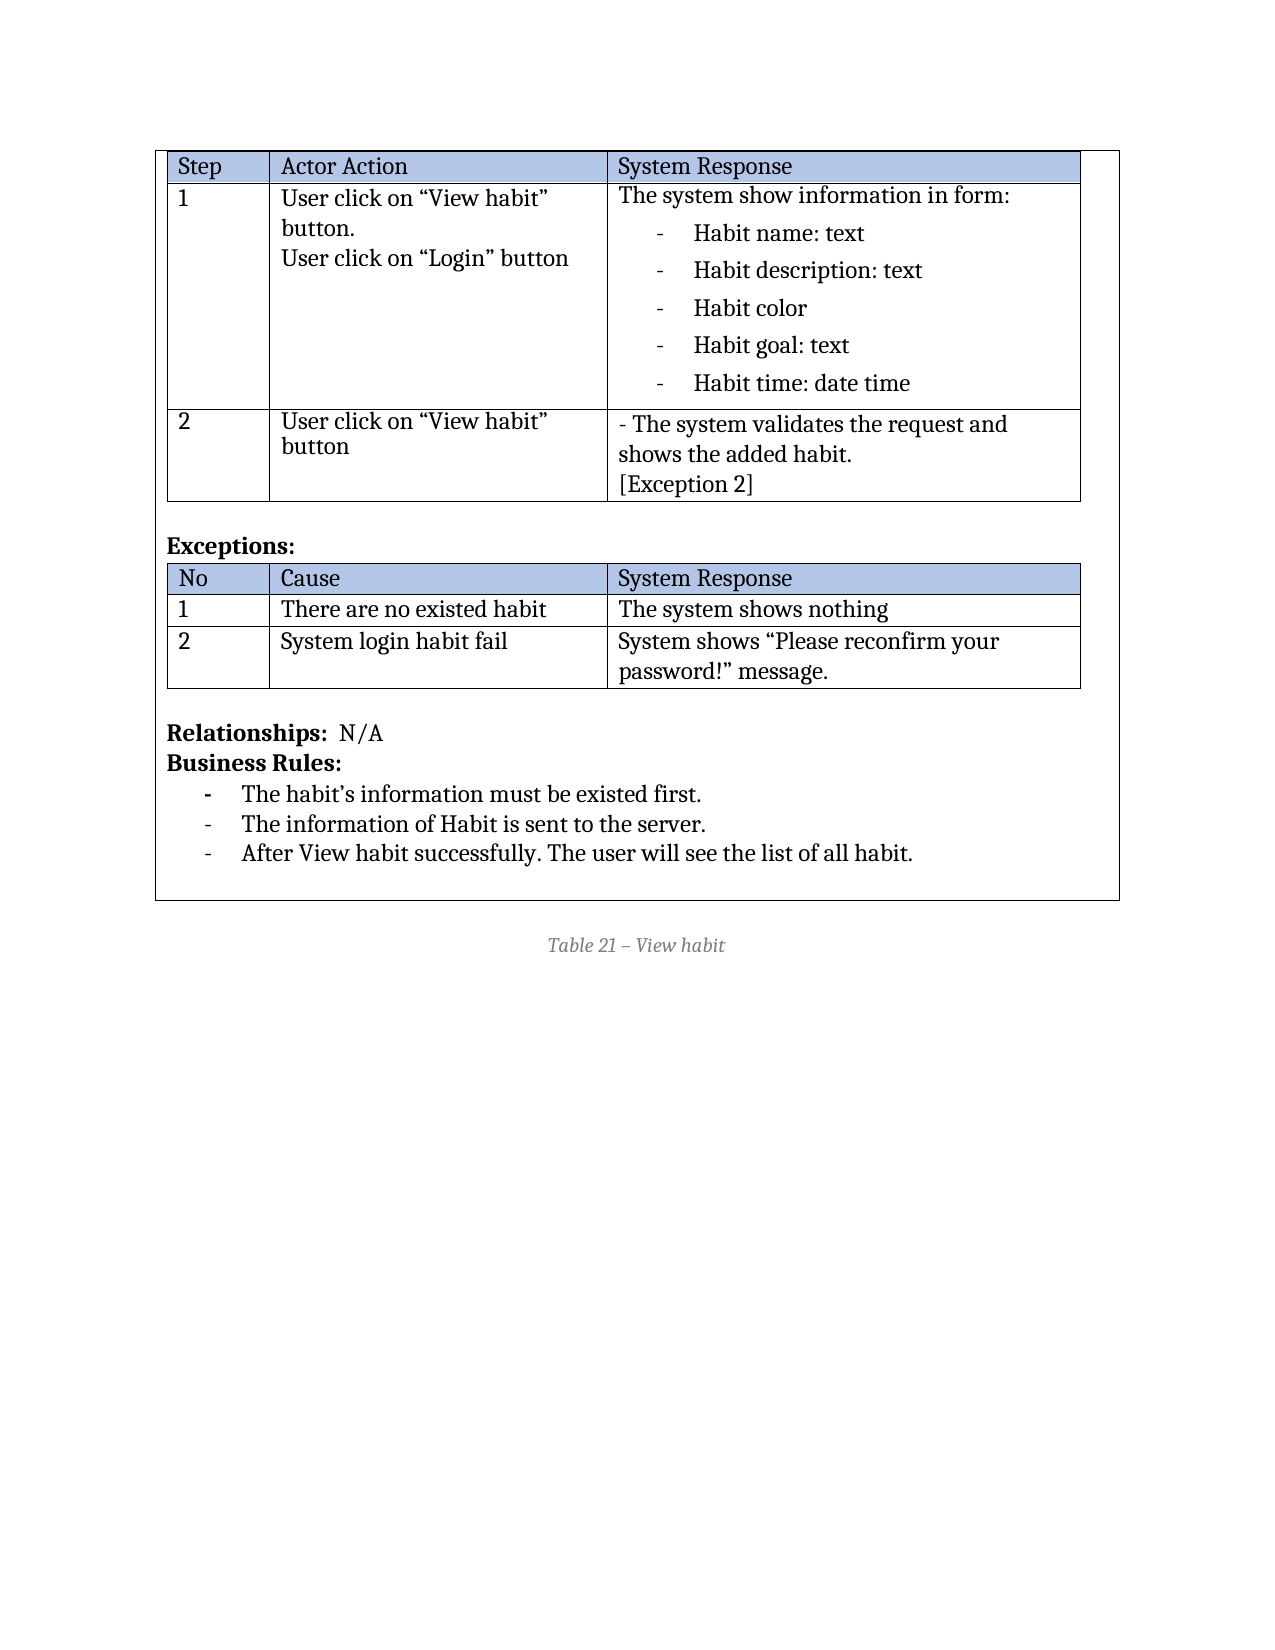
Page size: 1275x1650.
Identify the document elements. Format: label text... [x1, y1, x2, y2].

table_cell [156, 151, 1119, 900]
list Table 21 – View habit [150, 934, 1125, 958]
